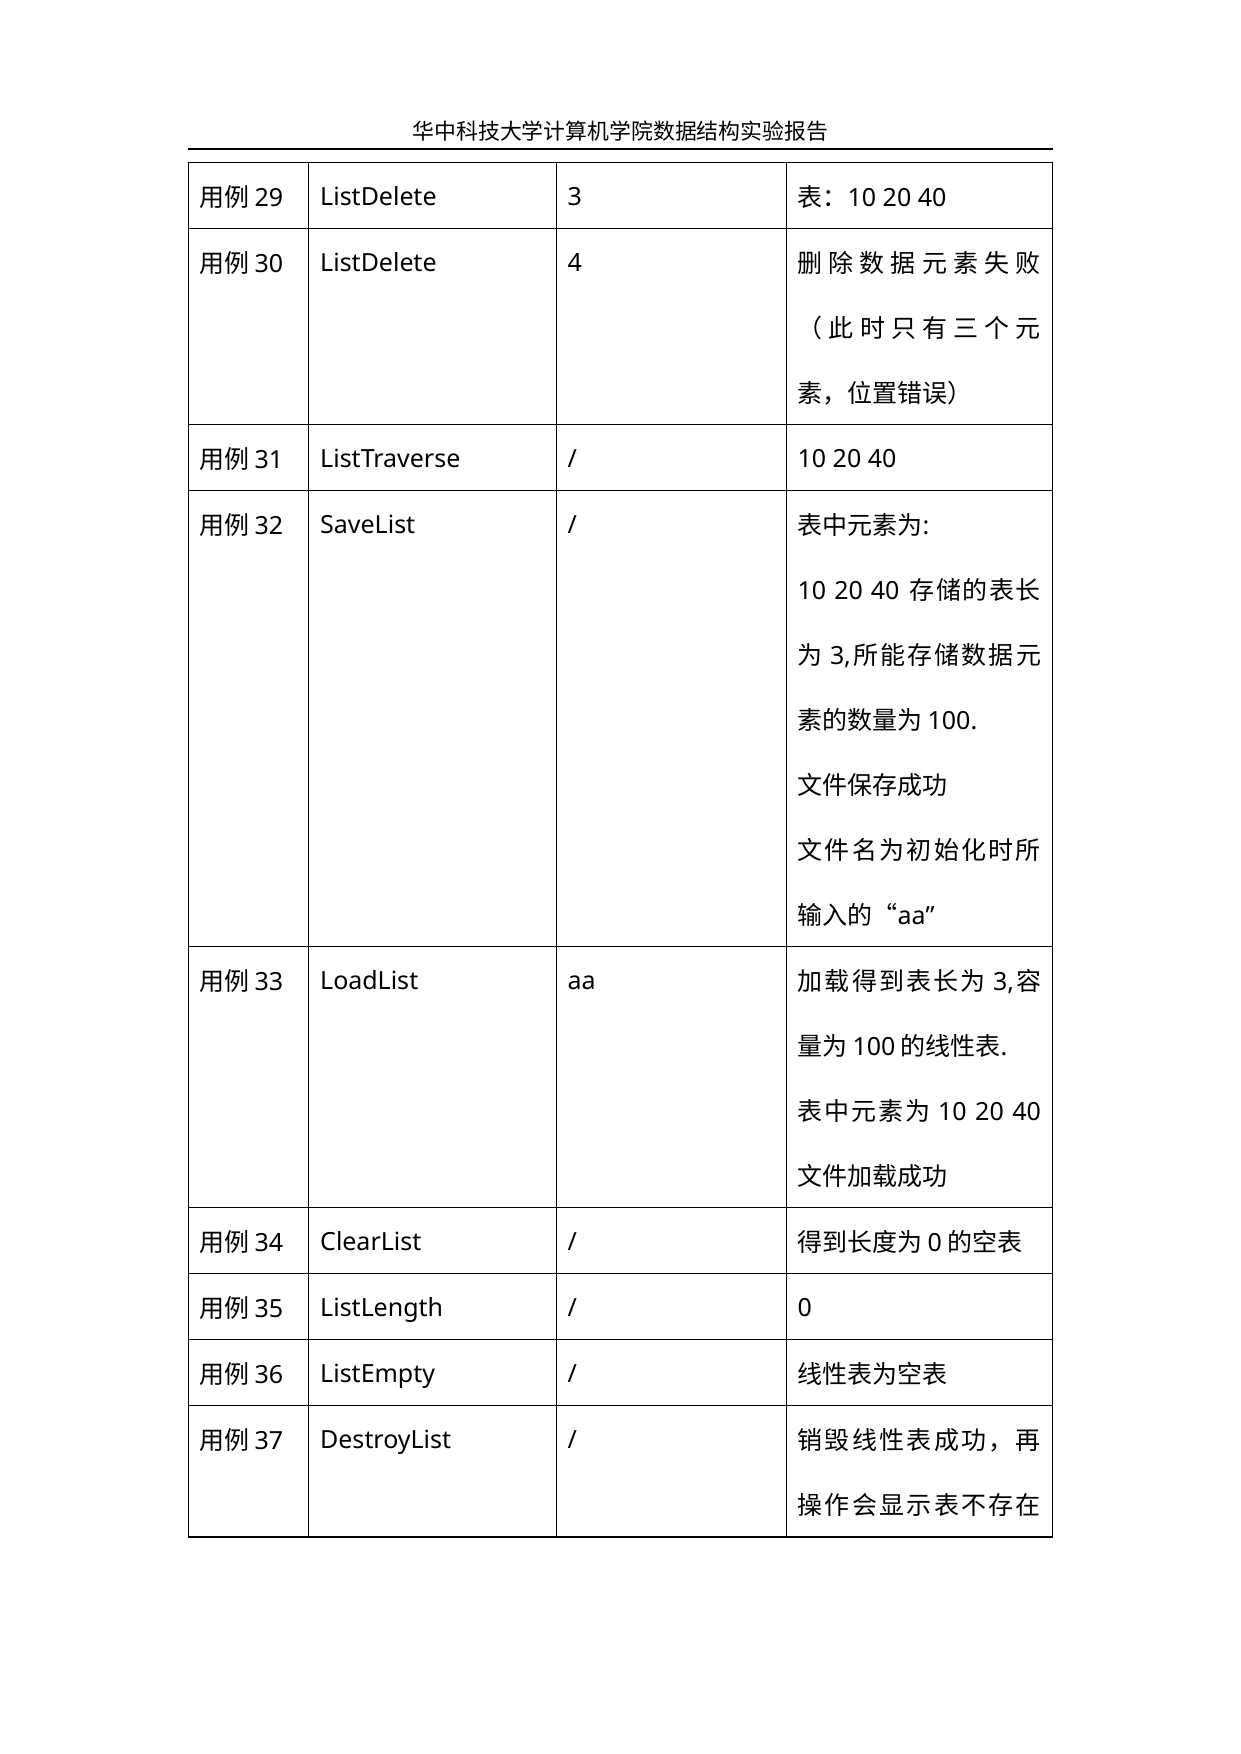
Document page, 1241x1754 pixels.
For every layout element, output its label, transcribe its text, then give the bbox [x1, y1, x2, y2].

table_cell 用例33 [189, 947, 308, 1207]
table_cell / [557, 1274, 786, 1339]
table_cell 用例34 [189, 1208, 308, 1273]
table_cell 4 [557, 229, 786, 424]
table_cell / [557, 1340, 786, 1405]
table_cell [787, 1406, 1052, 1536]
table_cell 表：10 20 40 [787, 163, 1052, 228]
table_cell / [557, 1208, 786, 1273]
table_cell ListDelete [309, 163, 556, 228]
table_cell 用例31 [189, 425, 308, 490]
table_cell aa [557, 947, 786, 1207]
table_cell / [557, 1406, 786, 1536]
table_cell ListEmpty [309, 1340, 556, 1405]
table_cell DestroyList [309, 1406, 556, 1536]
table_cell 用例36 [189, 1340, 308, 1405]
table_cell 用例29 [189, 163, 308, 228]
table_cell 用例30 [189, 229, 308, 424]
table_cell 表中元素为: 10 20 40 存储的表长为3,所能存储数据元素的数量为100. 文件保存成功 文件名为初始化时所输入的“aa” [787, 491, 1052, 946]
table_cell 线性表为空表 [787, 1340, 1052, 1405]
table_cell 0 [787, 1274, 1052, 1339]
table_cell SaveList [309, 491, 556, 946]
table_cell ListTraverse [309, 425, 556, 490]
table_cell 加载得到表长为3,容量为100的线性表. 表中元素为10 20 40 文件加载成功 [787, 947, 1052, 1207]
table_cell ClearList [309, 1208, 556, 1273]
table_cell 用例35 [189, 1274, 308, 1339]
table_cell 用例32 [189, 491, 308, 946]
table_cell / [557, 425, 786, 490]
table_cell ListDelete [309, 229, 556, 424]
table_cell 3 [557, 163, 786, 228]
table_cell LoadList [309, 947, 556, 1207]
table_cell 用例37 [189, 1406, 308, 1536]
table_cell / [557, 491, 786, 946]
table_cell 删除数据元素失败（此时只有三个元素，位置错误） [787, 229, 1052, 424]
table_cell 10 20 40 [787, 425, 1052, 490]
table_cell ListLength [309, 1274, 556, 1339]
table_cell 得到长度为0的空表 [787, 1208, 1052, 1273]
